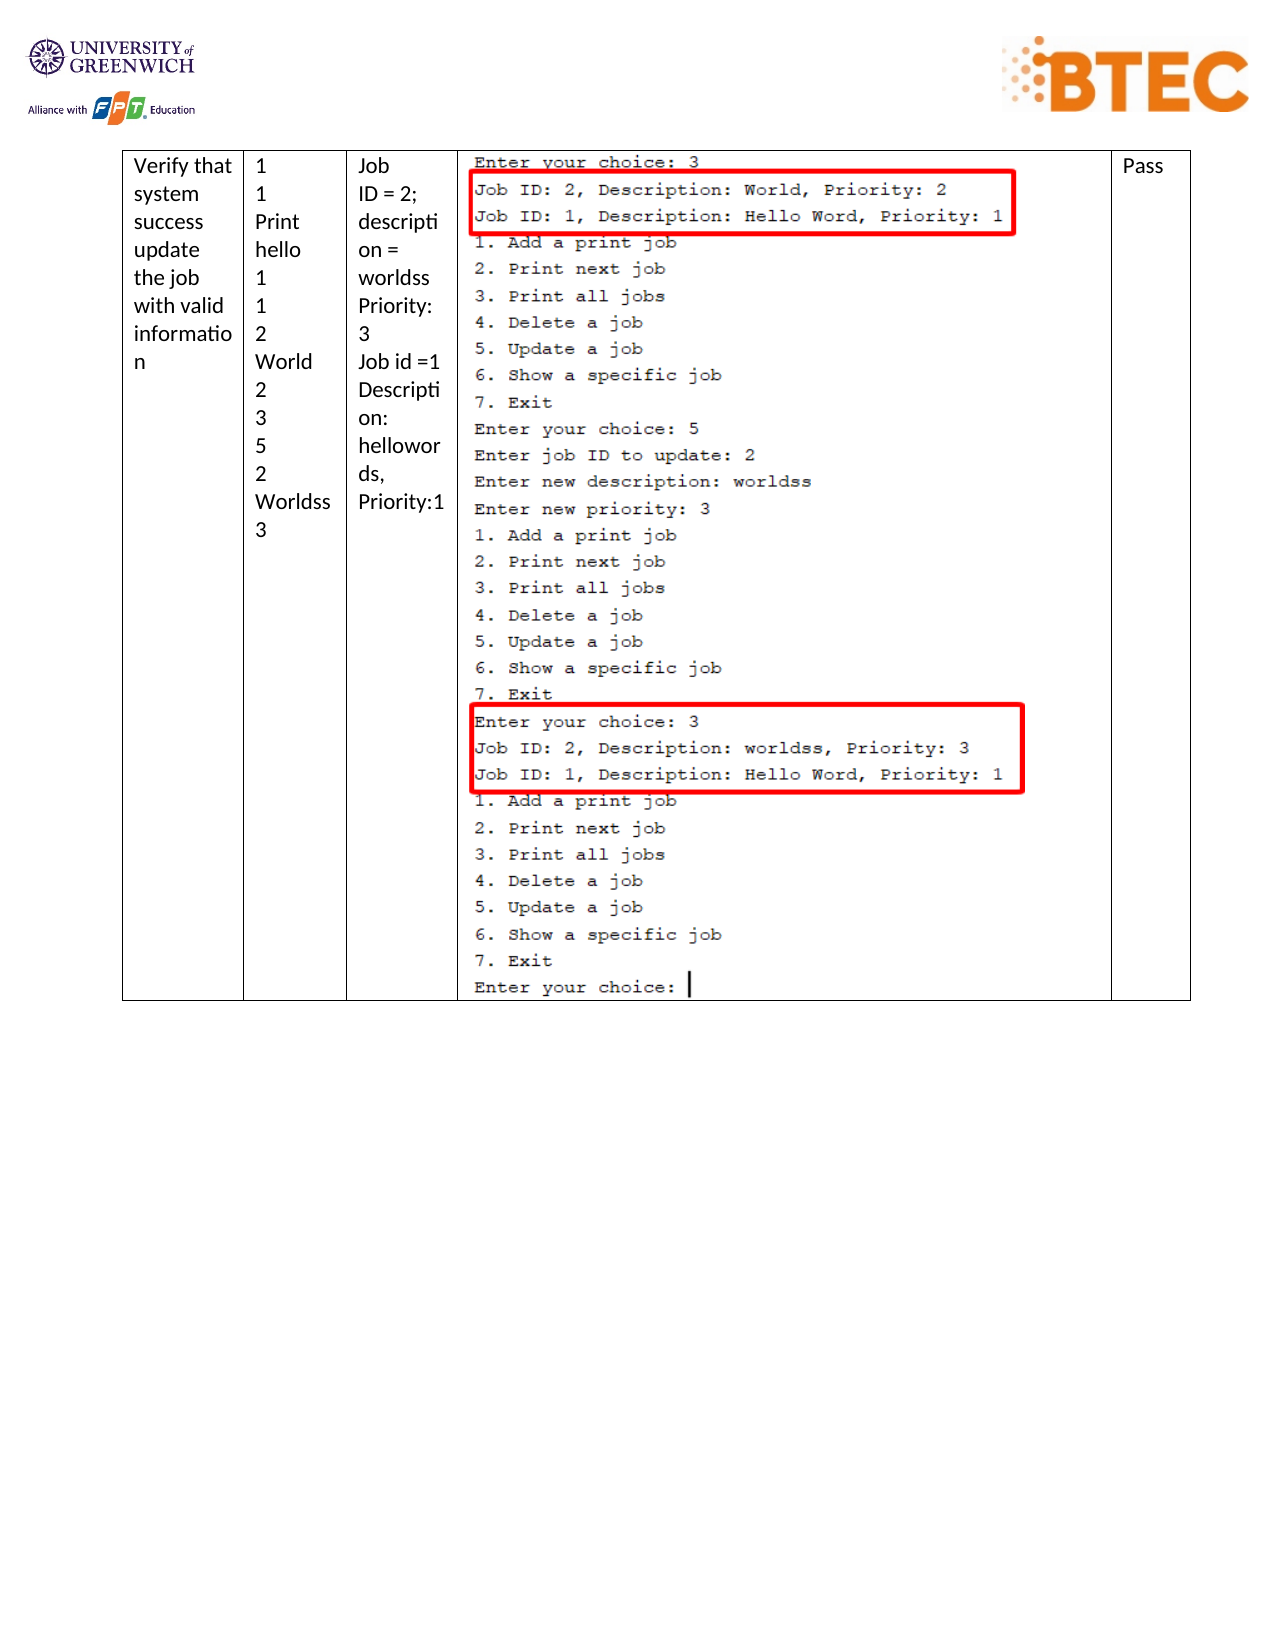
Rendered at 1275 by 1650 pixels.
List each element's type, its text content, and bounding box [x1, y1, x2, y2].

picture [14, 25, 207, 136]
table_cell 1 1 Print hello 1 1 2 World 2 3 5 2 Worldss 3 [244, 151, 346, 1000]
table_cell Pass [1112, 151, 1190, 1000]
table_cell [1025, 151, 1111, 1000]
table_cell Verify that system success update the job with valid information [123, 151, 243, 1000]
picture [1001, 36, 1249, 112]
table_cell [458, 151, 468, 1000]
picture [468, 151, 1025, 1000]
table_cell Job ID = 2; description = worldss Priority: 3 Job id =1 Description: hellowords, Priority:1 [347, 151, 457, 1000]
